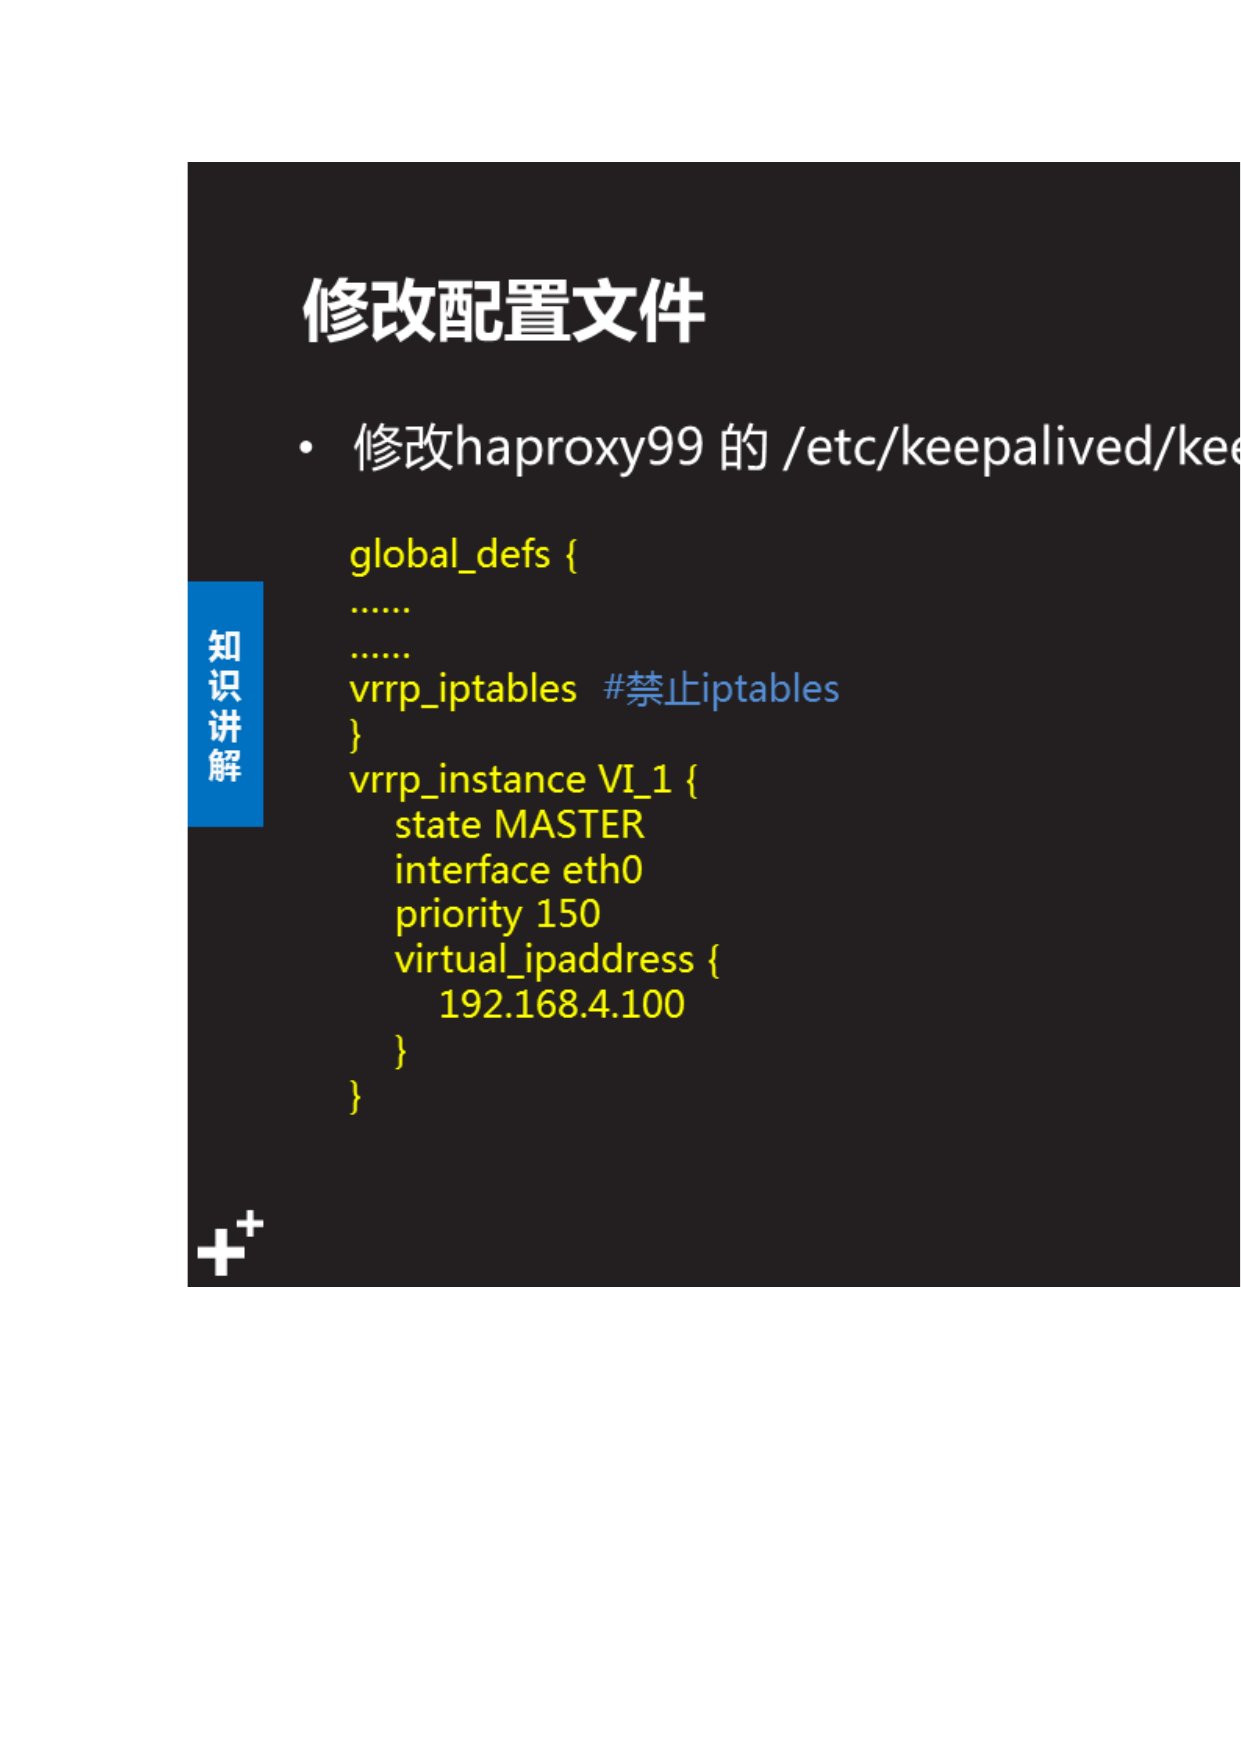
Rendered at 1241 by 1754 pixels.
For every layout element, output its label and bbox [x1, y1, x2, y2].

picture [187, 162, 1241, 1287]
